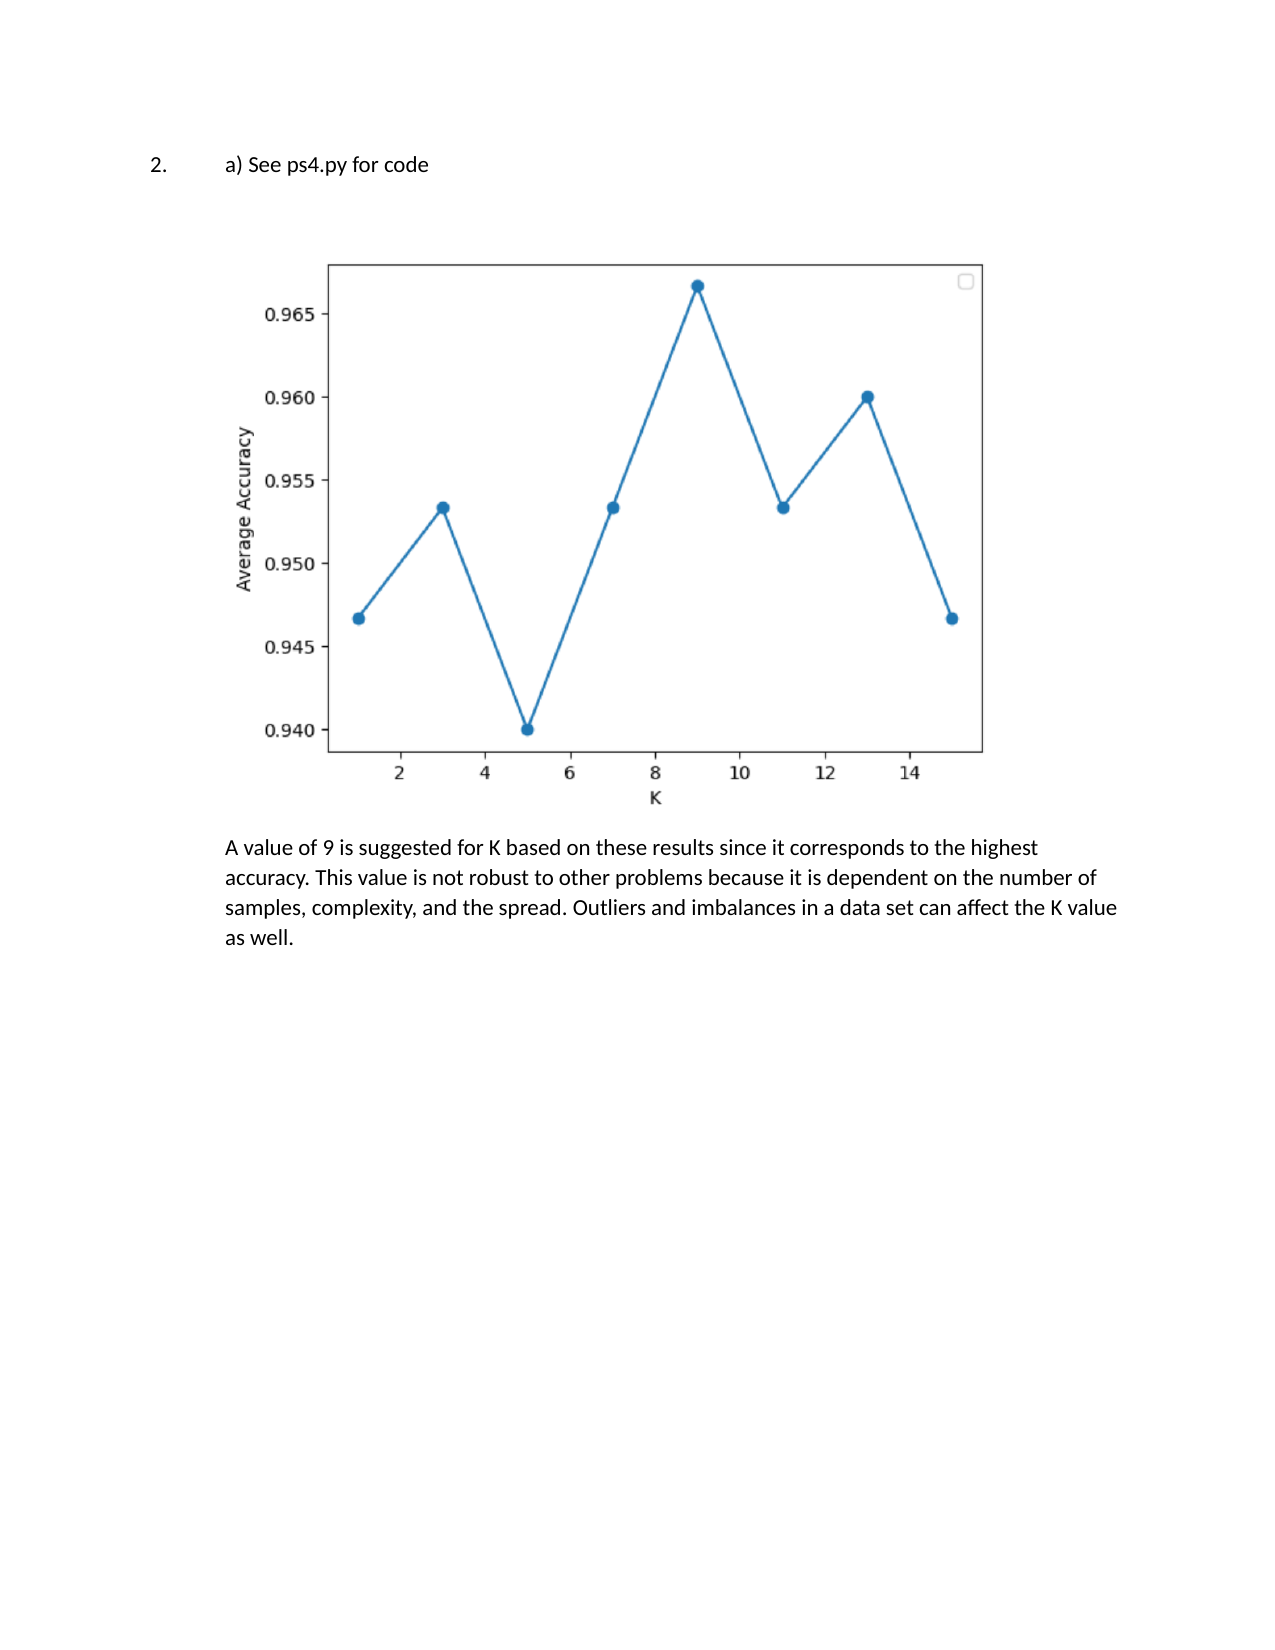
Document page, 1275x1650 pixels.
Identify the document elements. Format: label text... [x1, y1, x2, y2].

text 2. a) See ps4.py for code [150, 150, 1125, 178]
picture [225, 196, 1058, 814]
text A value of 9 is suggested for K based on these results since it corresponds to the highest accuracy. This value is not robust to other problems because it is dependent on the number of samples, complexity, and the spread. Outliers and imbalances in a data set can affect the K value as well. [225, 833, 1125, 952]
